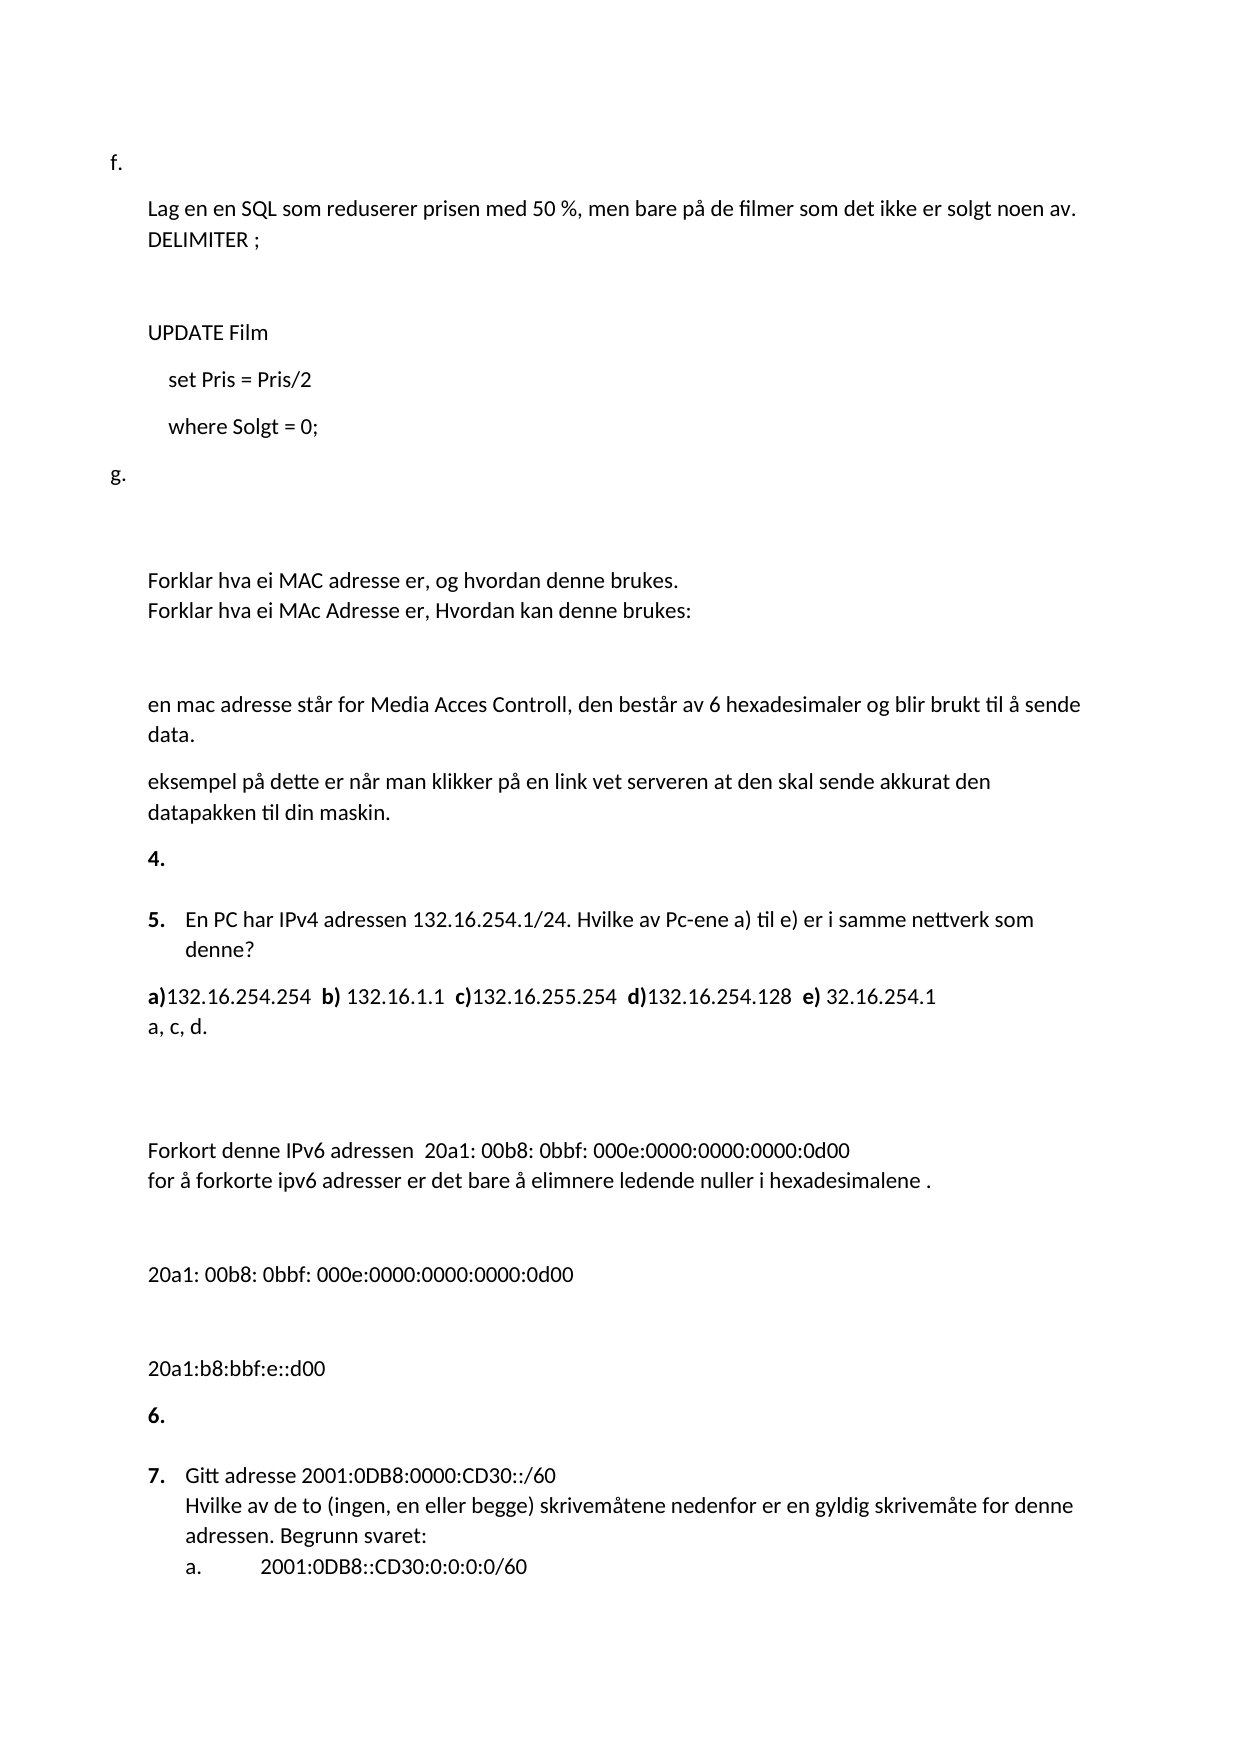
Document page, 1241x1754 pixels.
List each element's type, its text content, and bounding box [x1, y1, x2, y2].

text Lag en en SQL som reduserer prisen med 50 %, men bare på de filmer som det ikke er solgt noen av. DELIMITER ; [148, 194, 1093, 253]
text a)132.16.254.254 b) 132.16.1.1 c)132.16.255.254 d)132.16.254.128 e) 32.16.254.1 a, c, d. [148, 982, 1093, 1040]
list 2001:0DB8::CD30:0:0:0:0/60 [185, 1552, 1093, 1580]
text Forkort denne IPv6 adressen 20a1: 00b8: 0bbf: 000e:0000:0000:0000:0d00 for å forkorte ipv6 adresser er det bare å elimnere ledende nuller i hexadesimalene . [148, 1136, 1093, 1194]
list En PC har IPv4 adressen 132.16.254.1/24. Hvilke av Pc-ene a) til e) er i samme nettverk som denne? [148, 905, 1093, 963]
text UPDATE Film [148, 318, 1093, 346]
text en mac adresse står for Media Acces Controll, den består av 6 hexadesimaler og blir brukt til å sende data. [148, 690, 1093, 748]
text Forklar hva ei MAC adresse er, og hvordan denne brukes. Forklar hva ei MAc Adresse er, Hvordan kan denne brukes: [148, 566, 1093, 624]
list Hvilke av de to (ingen, en eller begge) skrivemåtene nedenfor er en gyldig skrivemåte for denne adressen. Begrunn svaret: [185, 1491, 1093, 1549]
text 20a1: 00b8: 0bbf: 000e:0000:0000:0000:0d00 [148, 1260, 1093, 1288]
text set Pris = Pris/2 [148, 365, 1093, 393]
text 20a1:b8:bbf:e::d00 [148, 1354, 1093, 1382]
text eksempel på dette er når man klikker på en link vet serveren at den skal sende akkurat den datapakken til din maskin. [148, 767, 1093, 826]
list Gitt adresse 2001:0DB8:0000:CD30::/60 [148, 1461, 1093, 1489]
text where Solgt = 0; [148, 412, 1093, 440]
